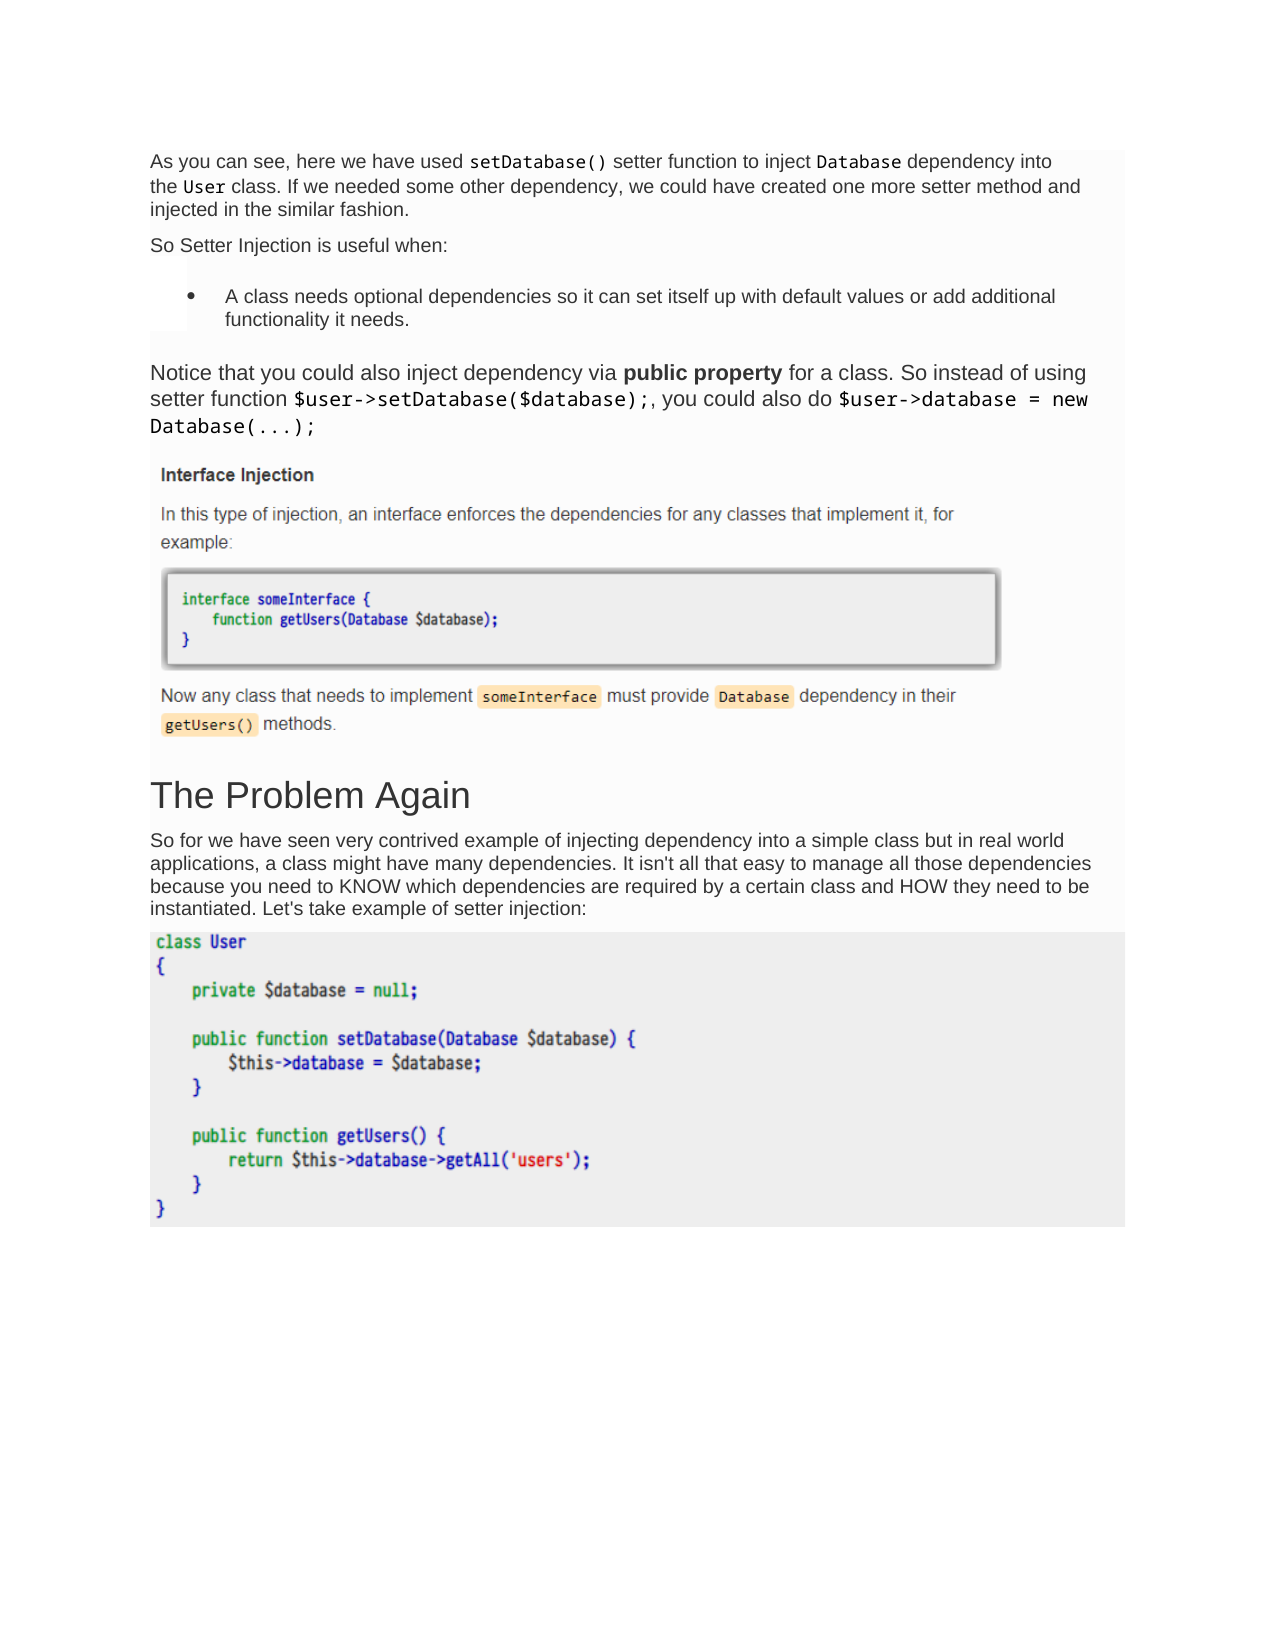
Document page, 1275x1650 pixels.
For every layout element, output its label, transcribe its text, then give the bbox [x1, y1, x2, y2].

picture [150, 932, 1125, 1227]
list A class needs optional dependencies so it can set itself up with default values or add additional functionality it needs. [187, 285, 1125, 331]
text The Problem Again [150, 774, 1125, 817]
text As you can see, here we have used setDatabase() setter function to inject Database dependency into the User class. If we needed some other dependency, we could have created one more setter method and injected in the similar fashion. [150, 150, 1125, 221]
picture [150, 460, 1125, 749]
text Notice that you could also inject dependency via public property for a class. So instead of using setter function $user->setDatabase($database);, you could also do $user->database = new Database(...); [150, 360, 1125, 439]
text So Setter Injection is useful when: [150, 233, 1125, 256]
text So for we have seen very contrived example of injecting dependency into a simple class but in real world applications, a class might have many dependencies. It isn't all that easy to manage all those dependencies because you need to KNOW which dependencies are required by a certain class and HOW they need to be instantiated. Let's take example of setter injection: [150, 829, 1125, 920]
